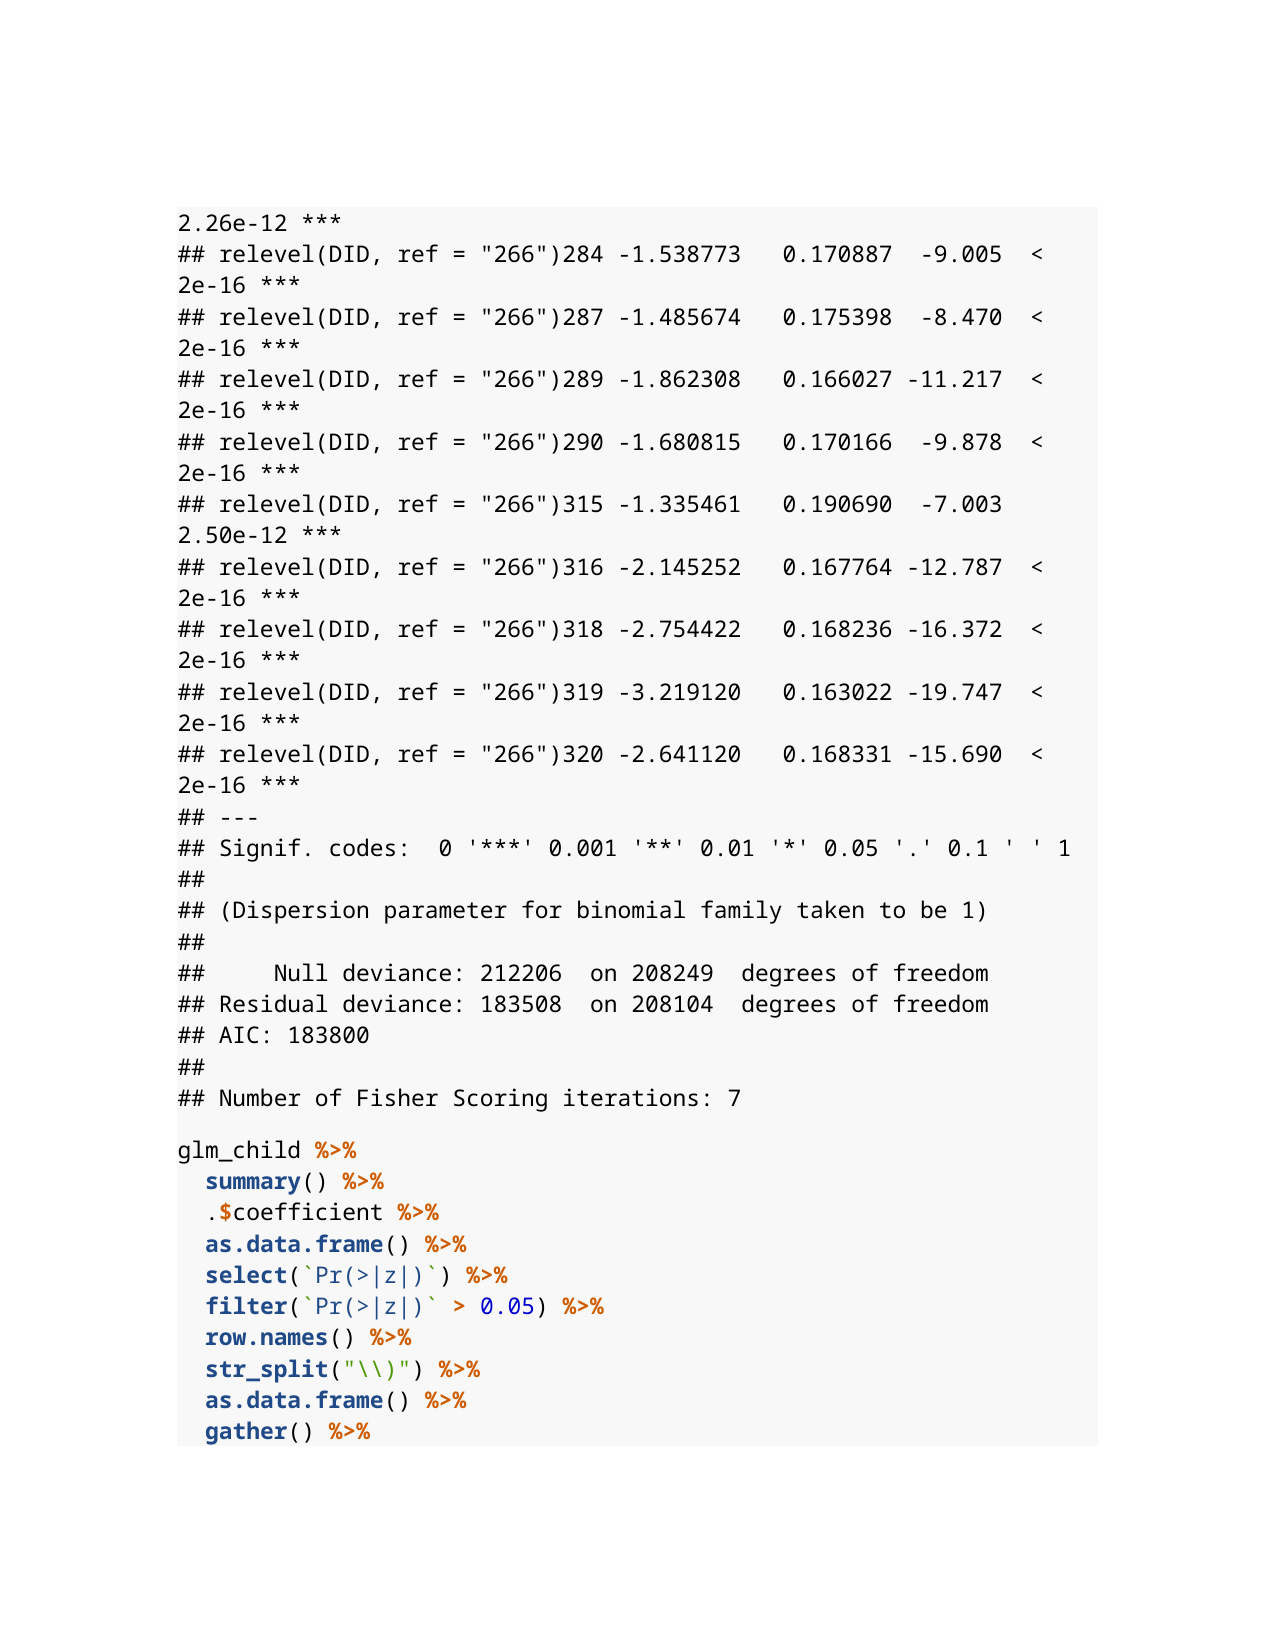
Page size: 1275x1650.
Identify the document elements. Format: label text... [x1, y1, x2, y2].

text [177, 207, 1098, 1113]
